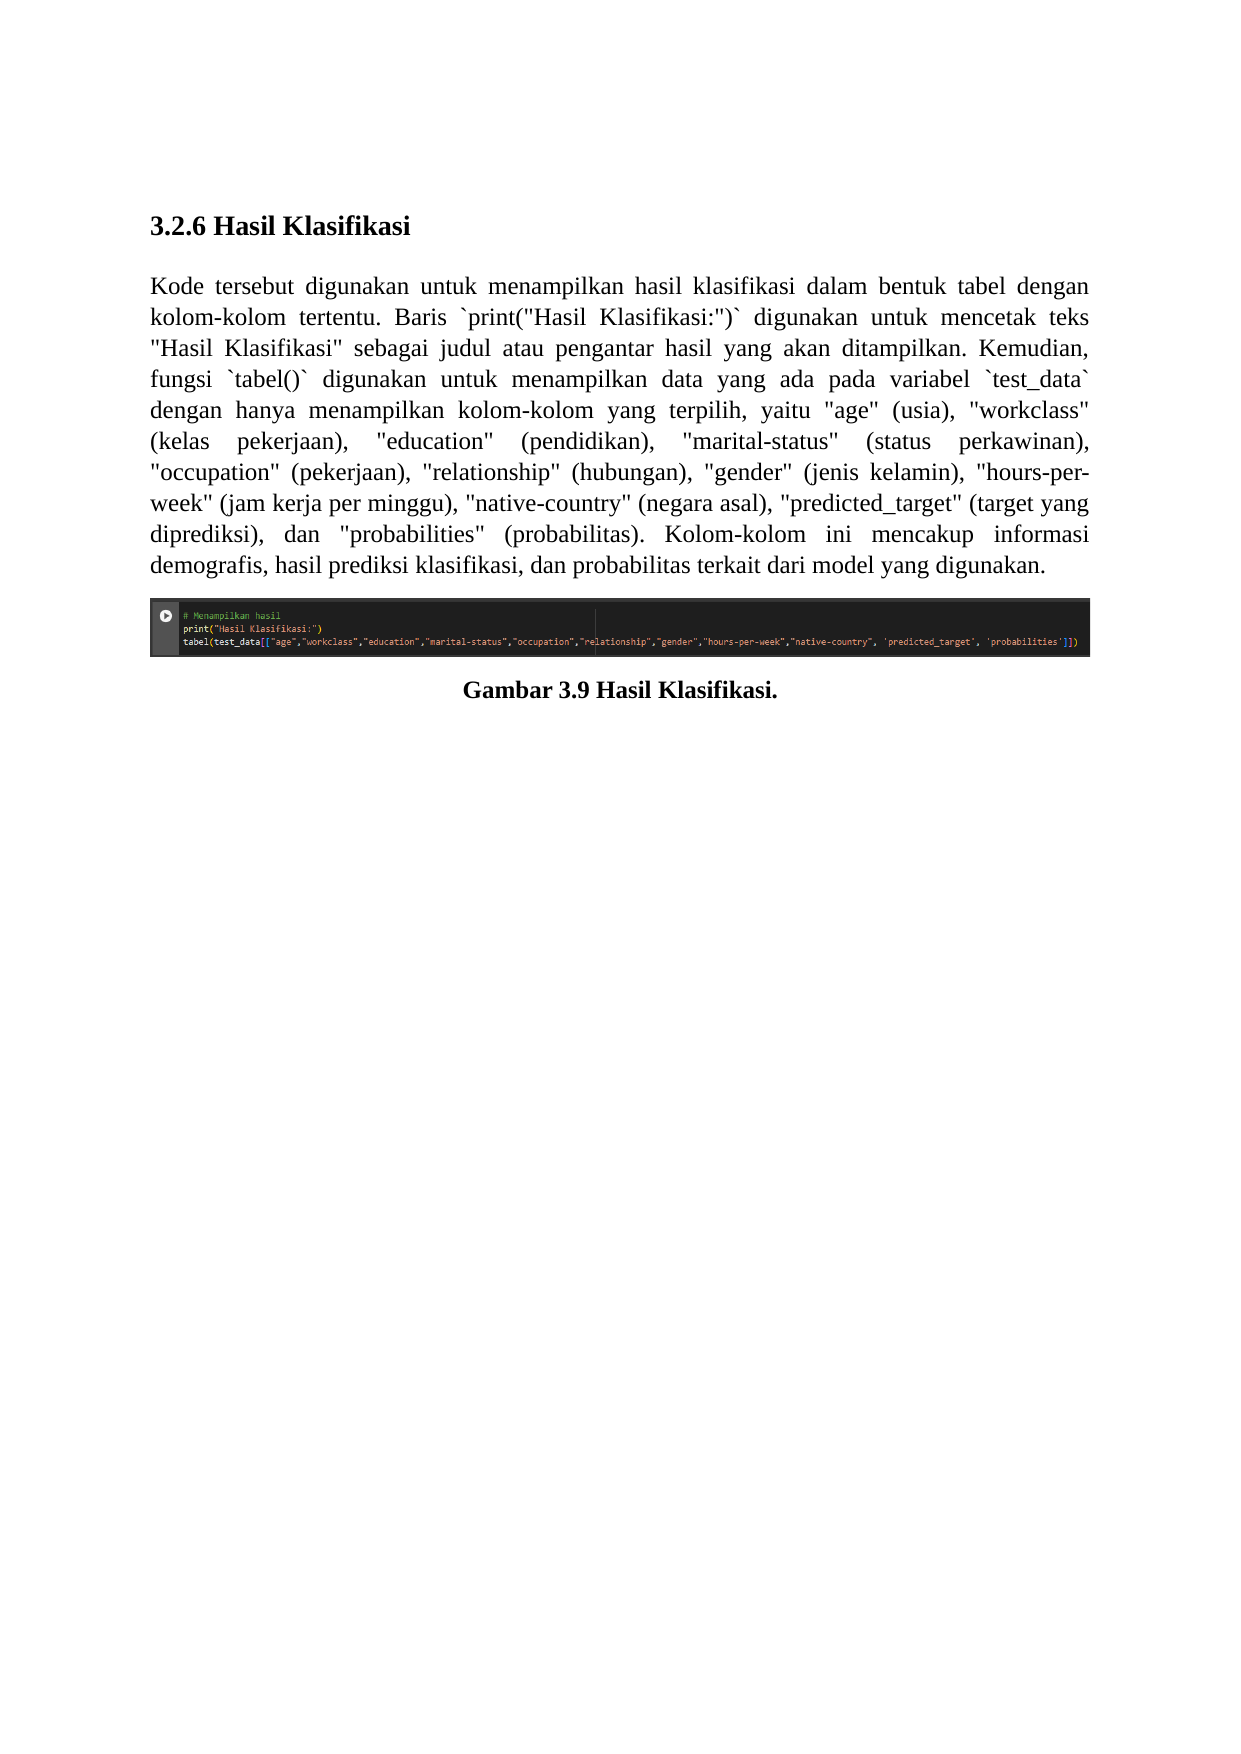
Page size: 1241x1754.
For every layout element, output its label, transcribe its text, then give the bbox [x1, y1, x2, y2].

picture [150, 598, 1091, 657]
subtitle 3.2.6 Hasil Klasifikasi [150, 209, 1090, 242]
text Gambar 3.9 Hasil Klasifikasi. [150, 675, 1090, 704]
text Kode tersebut digunakan untuk menampilkan hasil klasifikasi dalam bentuk tabel dengan kolom-kolom tertentu. Baris `print("Hasil Klasifikasi:")` digunakan untuk mencetak teks "Hasil Klasifikasi" sebagai judul atau pengantar hasil yang akan ditampilkan. Kemudian, fungsi `tabel()` digunakan untuk menampilkan data yang ada pada variabel `test_data` dengan hanya menampilkan kolom-kolom yang terpilih, yaitu "age" (usia), "workclass" (kelas pekerjaan), "education" (pendidikan), "marital-status" (status perkawinan), "occupation" (pekerjaan), "relationship" (hubungan), "gender" (jenis kelamin), "hours-per-week" (jam kerja per minggu), "native-country" (negara asal), "predicted_target" (target yang diprediksi), dan "probabilities" (probabilitas). Kolom-kolom ini mencakup informasi demografis, hasil prediksi klasifikasi, dan probabilitas terkait dari model yang digunakan. [150, 271, 1090, 579]
